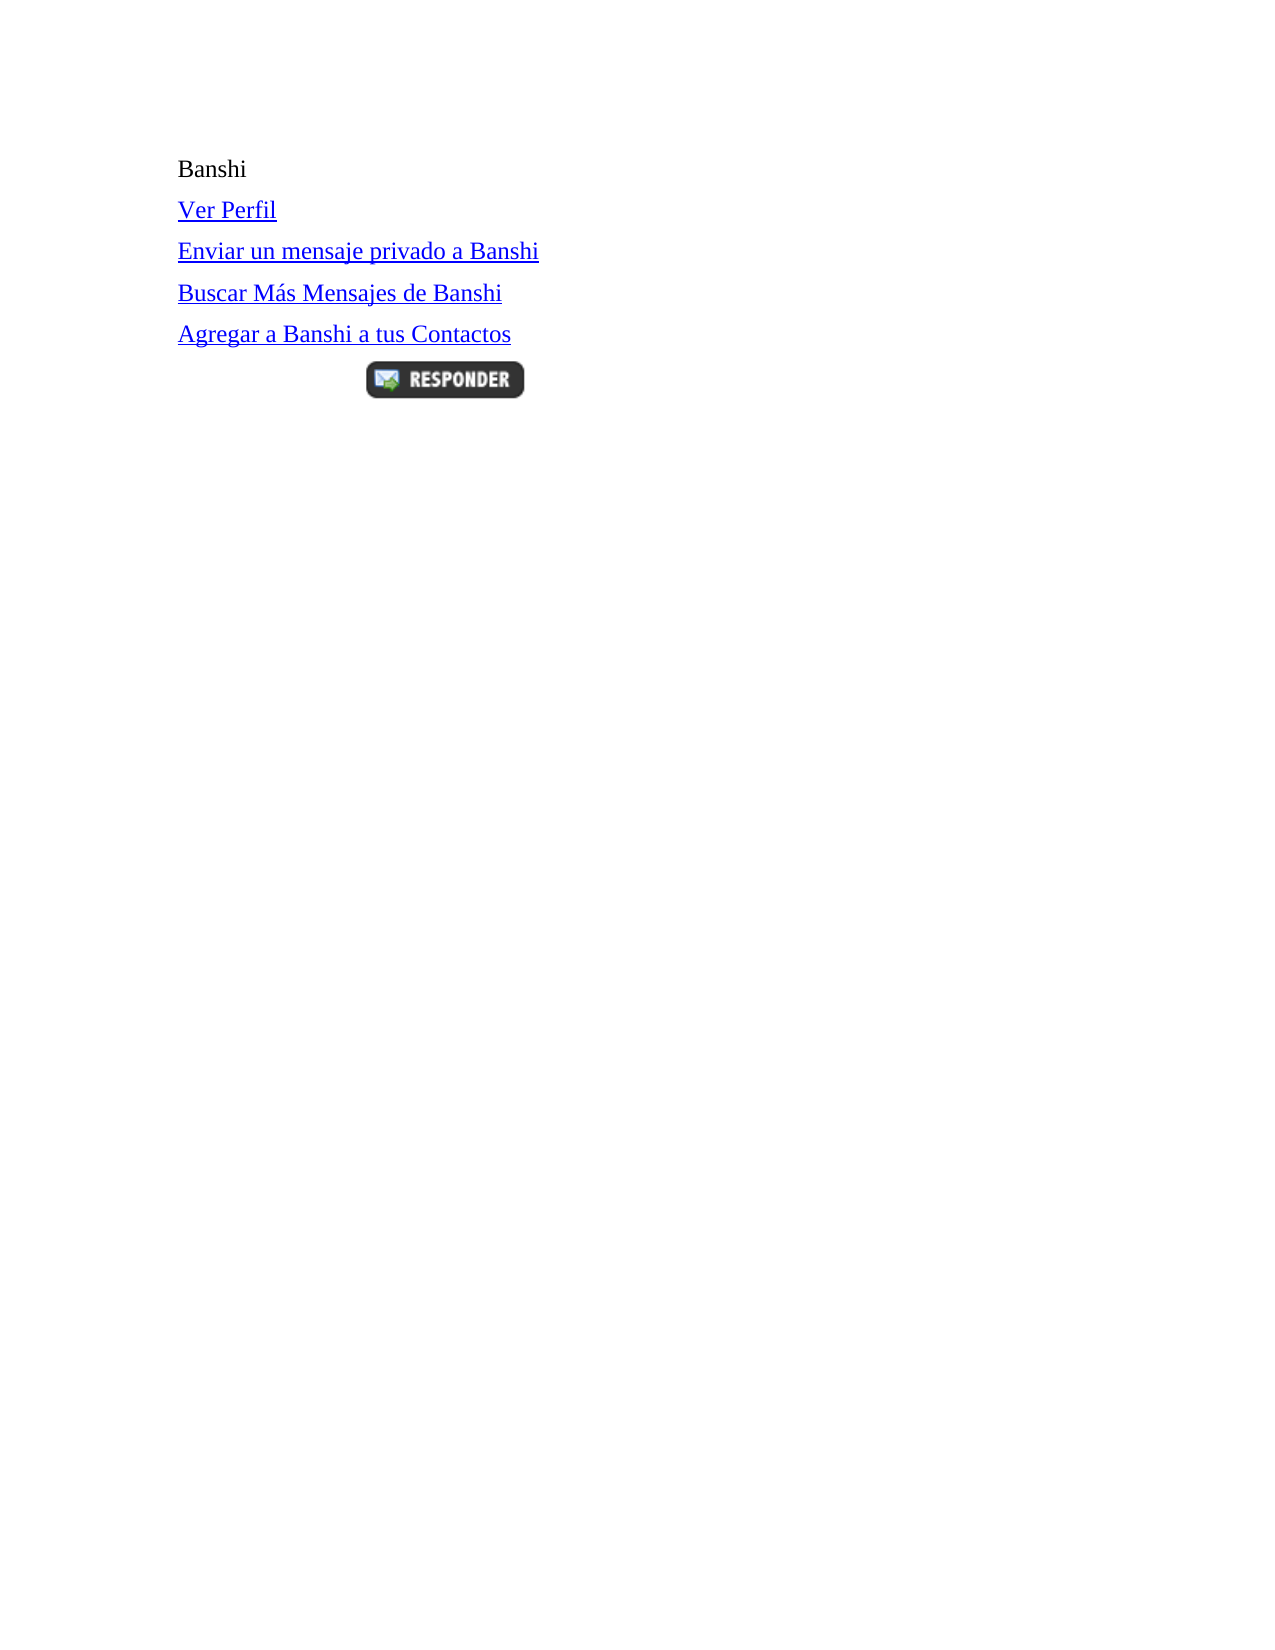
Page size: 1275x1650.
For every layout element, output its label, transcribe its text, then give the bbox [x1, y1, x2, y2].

table_cell Buscar Más Mensajes de Banshi [171, 271, 547, 313]
picture [365, 360, 526, 400]
table_cell [360, 354, 550, 406]
table_header Banshi [171, 148, 547, 189]
table_cell Agregar a Banshi a tus Contactos [171, 313, 547, 354]
table_cell Enviar un mensaje privado a Banshi [171, 230, 547, 271]
table_cell Ver Perfil [171, 189, 547, 230]
